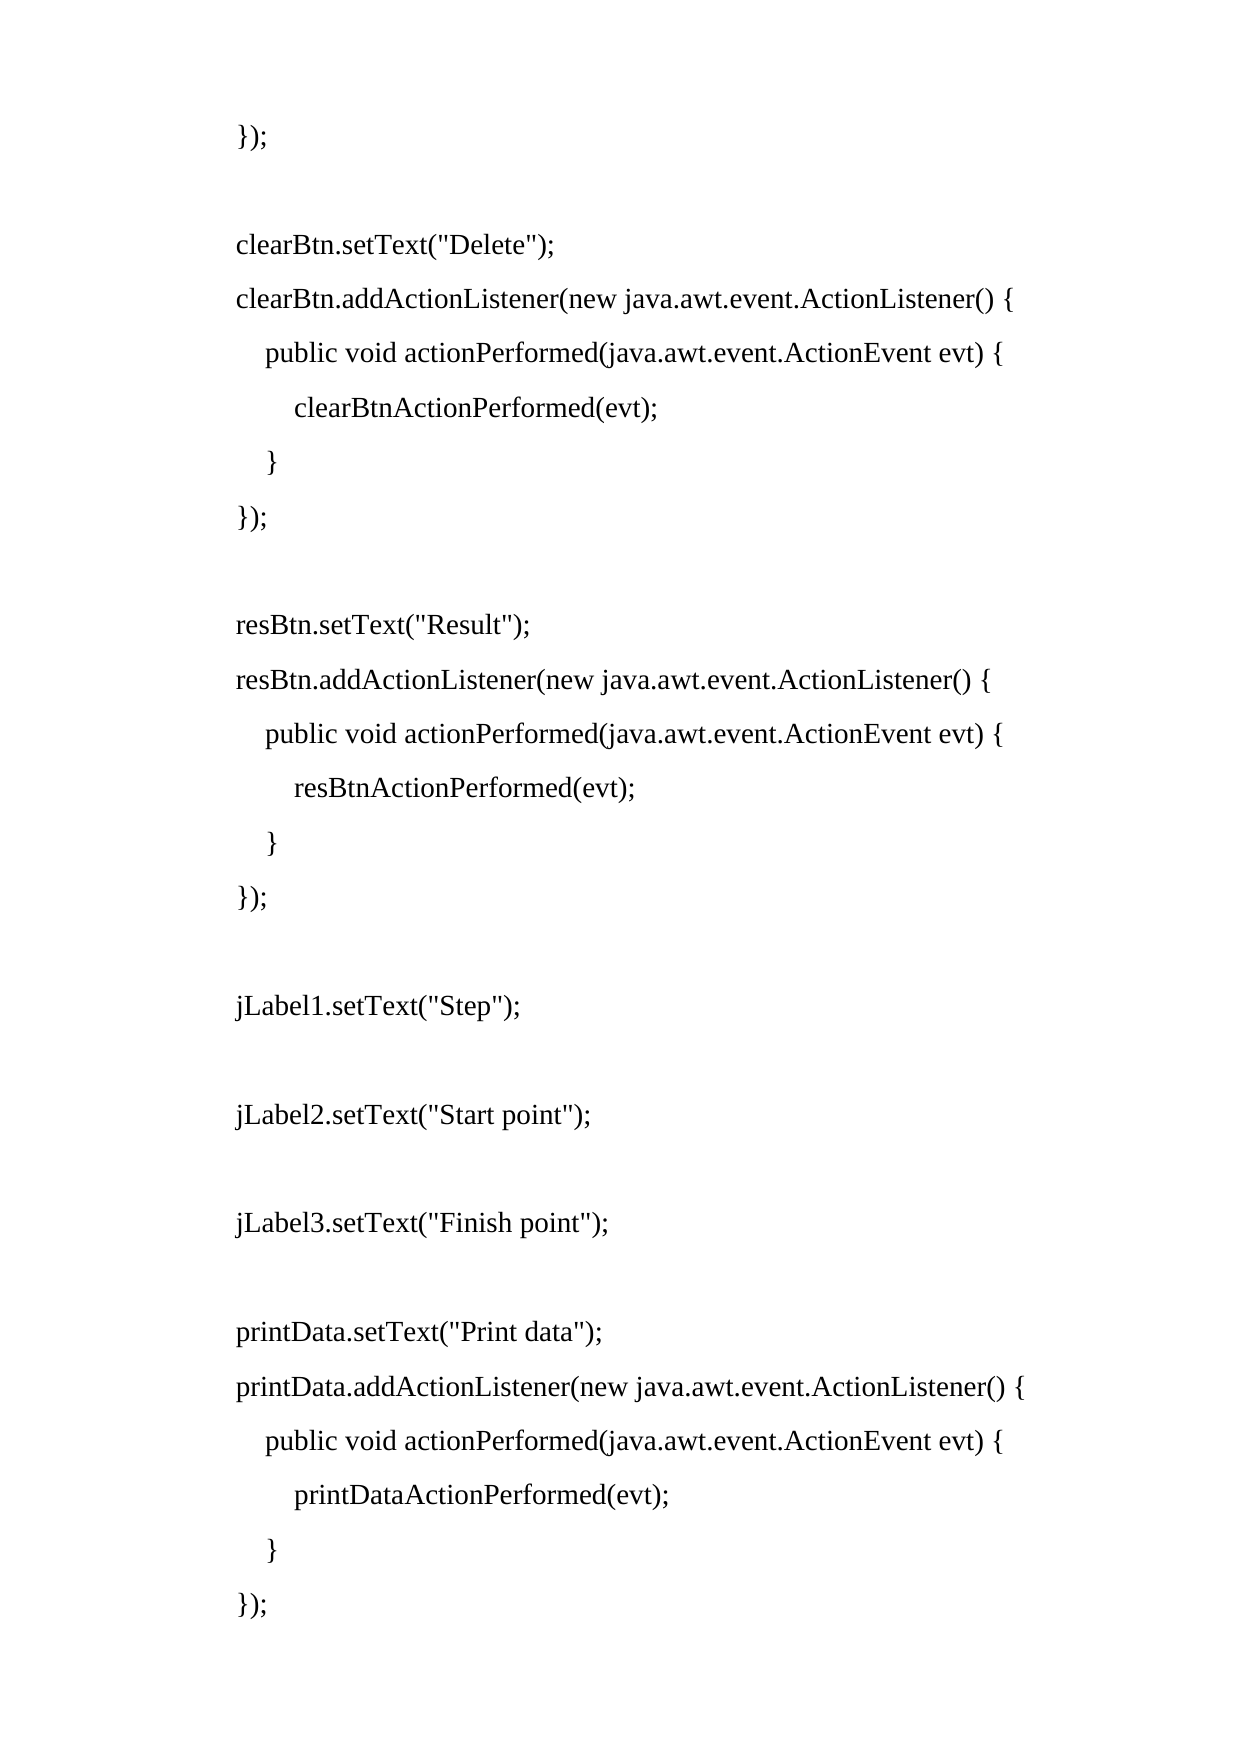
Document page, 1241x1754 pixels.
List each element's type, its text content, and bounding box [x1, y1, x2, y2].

text resBtnActionPerformed(evt); [177, 771, 1158, 804]
text } [177, 1532, 1158, 1565]
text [177, 336, 1158, 369]
text printDataActionPerformed(evt); [177, 1477, 1158, 1511]
text printData.setText("Print data"); [177, 1314, 1158, 1348]
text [177, 1423, 1158, 1457]
text jLabel2.setText("Start point"); [177, 1097, 1158, 1130]
text clearBtnActionPerformed(evt); [177, 390, 1158, 423]
text }); [177, 1586, 1158, 1620]
text jLabel1.setText("Step"); [177, 988, 1158, 1022]
text clearBtn.addActionListener(new java.awt.event.ActionListener() { [177, 281, 1158, 315]
text jLabel3.setText("Finish point"); [177, 1206, 1158, 1239]
text clearBtn.setText("Delete"); [177, 227, 1158, 260]
text resBtn.addActionListener(new java.awt.event.ActionListener() { [177, 662, 1158, 695]
text public void actionPerformed(java.awt.event.ActionEvent evt) { [177, 716, 1158, 750]
text printData.addActionListener(new java.awt.event.ActionListener() { [177, 1369, 1158, 1402]
text resBtn.setText("Result"); [177, 607, 1158, 641]
text }); [177, 118, 1158, 152]
text } [177, 444, 1158, 478]
text } [177, 825, 1158, 858]
text }); [177, 879, 1158, 913]
text }); [177, 499, 1158, 532]
